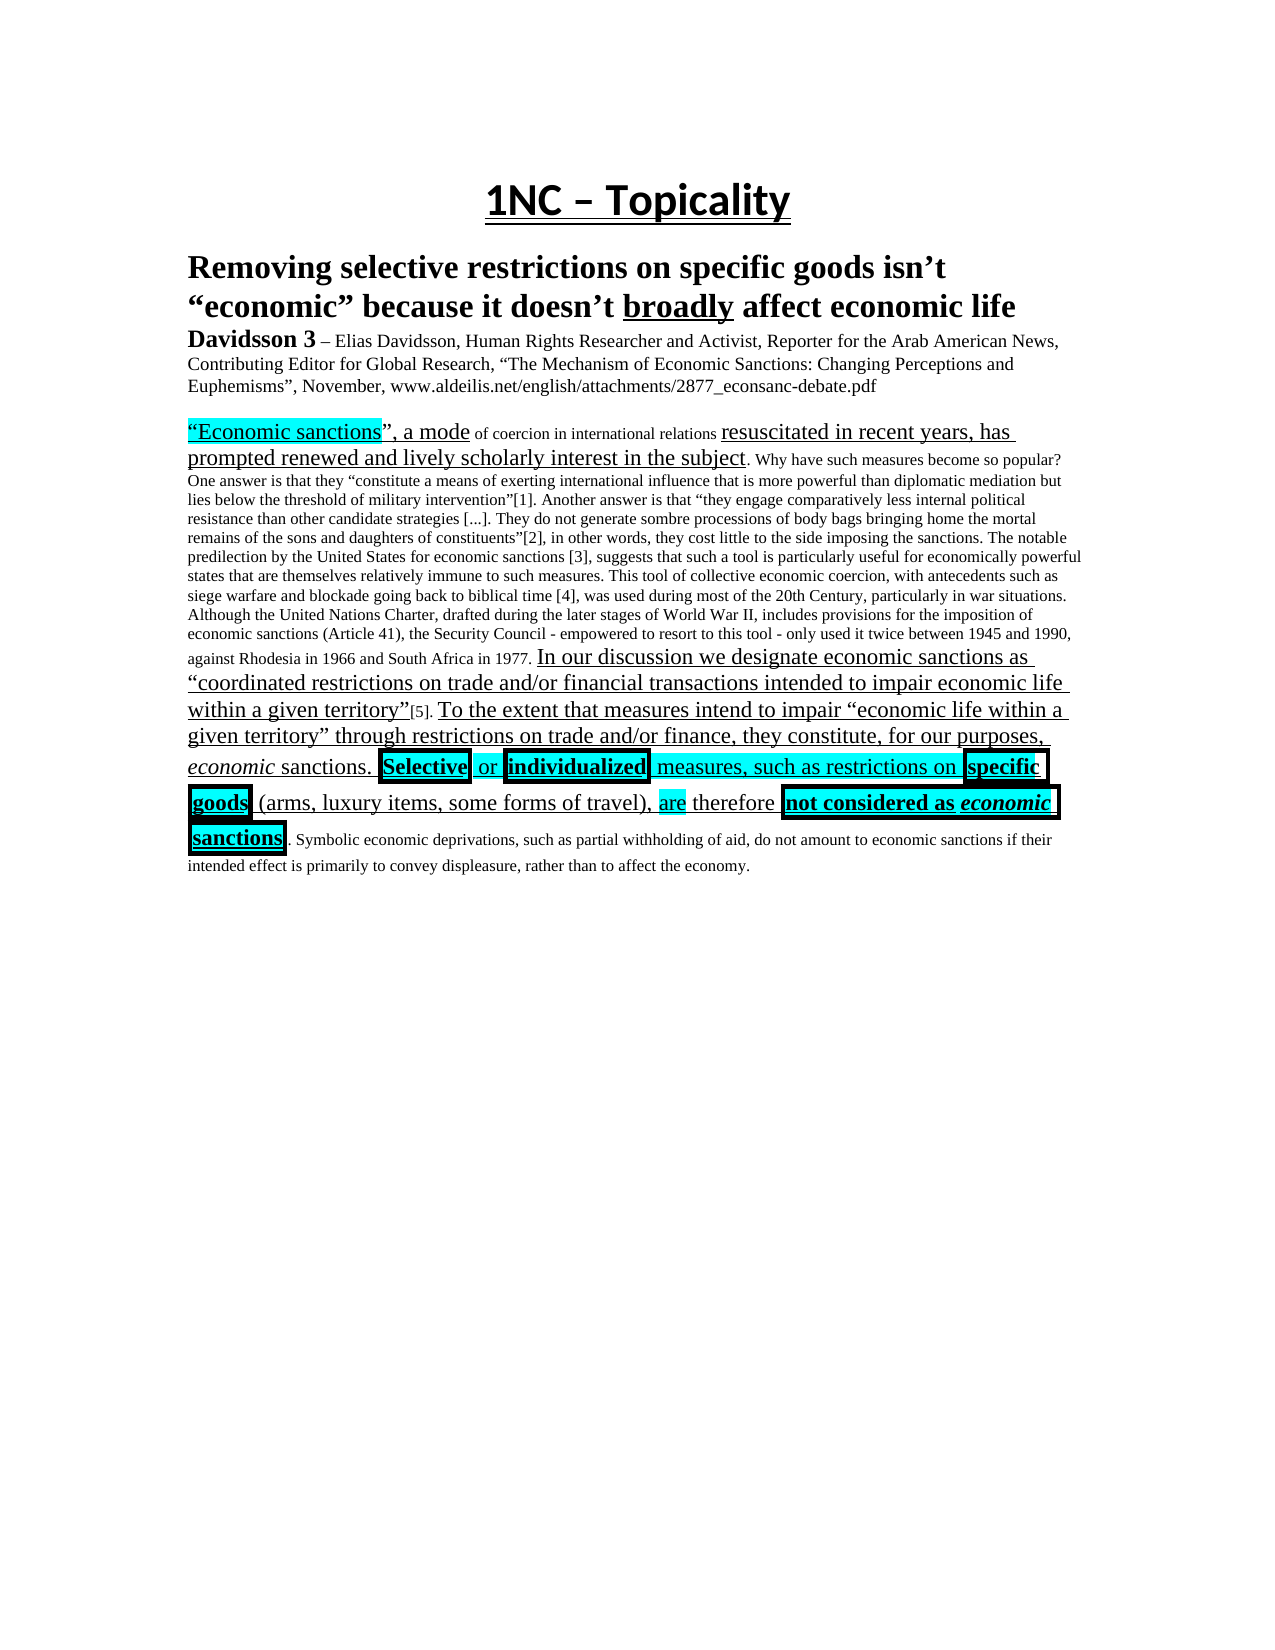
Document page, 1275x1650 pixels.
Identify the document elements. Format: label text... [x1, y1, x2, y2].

subtitle Removing selective restrictions on specific goods isn’t “economic” because it doesn’t broadly affect economic life [187, 248, 1087, 324]
text Davidsson 3 – Elias Davidsson, Human Rights Researcher and Activist, Reporter for the Arab American News, Contributing Editor for Global Research, “The Mechanism of Economic Sanctions: Changing Perceptions and Euphemisms”, November, www.aldeilis.net/english/attachments/2877_econsanc-debate.pdf‎ [187, 324, 1087, 396]
text “Economic sanctions”, a mode of coercion in international relations resuscitated in recent years, has prompted renewed and lively scholarly interest in the subject. Why have such measures become so popular? One answer is that they “constitute a means of exerting international influence that is more powerful than diplomatic mediation but lies below the threshold of military intervention”[1]. Another answer is that “they engage comparatively less internal political resistance than other candidate strategies [...]. They do not generate sombre processions of body bags bringing home the mortal remains of the sons and daughters of constituents”[2], in other words, they cost little to the side imposing the sanctions. The notable predilection by the United States for economic sanctions [3], suggests that such a tool is particularly useful for economically powerful states that are themselves relatively immune to such measures. This tool of collective economic coercion, with antecedents such as siege warfare and blockade going back to biblical time [4], was used during most of the 20th Century, particularly in war situations. Although the United Nations Charter, drafted during the later stages of World War II, includes provisions for the imposition of economic sanctions (Article 41), the Security Council - empowered to resort to this tool - only used it twice between 1945 and 1990, against Rhodesia in 1966 and South Africa in 1977. In our discussion we designate economic sanctions as “coordinated restrictions on trade and/or financial transactions intended to impair economic life within a given territory”[5]. To the extent that measures intend to impair “economic life within a given territory” through restrictions on trade and/or finance, they constitute, for our purposes, economic sanctions. Selective or individualized measures, such as restrictions on specific goods (arms, luxury items, some forms of travel), are therefore not considered as economic sanctions. Symbolic economic deprivations, such as partial withholding of aid, do not amount to economic sanctions if their intended effect is primarily to convey displeasure, rather than to affect the economy. [187, 418, 1087, 875]
subtitle 1NC – Topicality [187, 171, 1087, 227]
